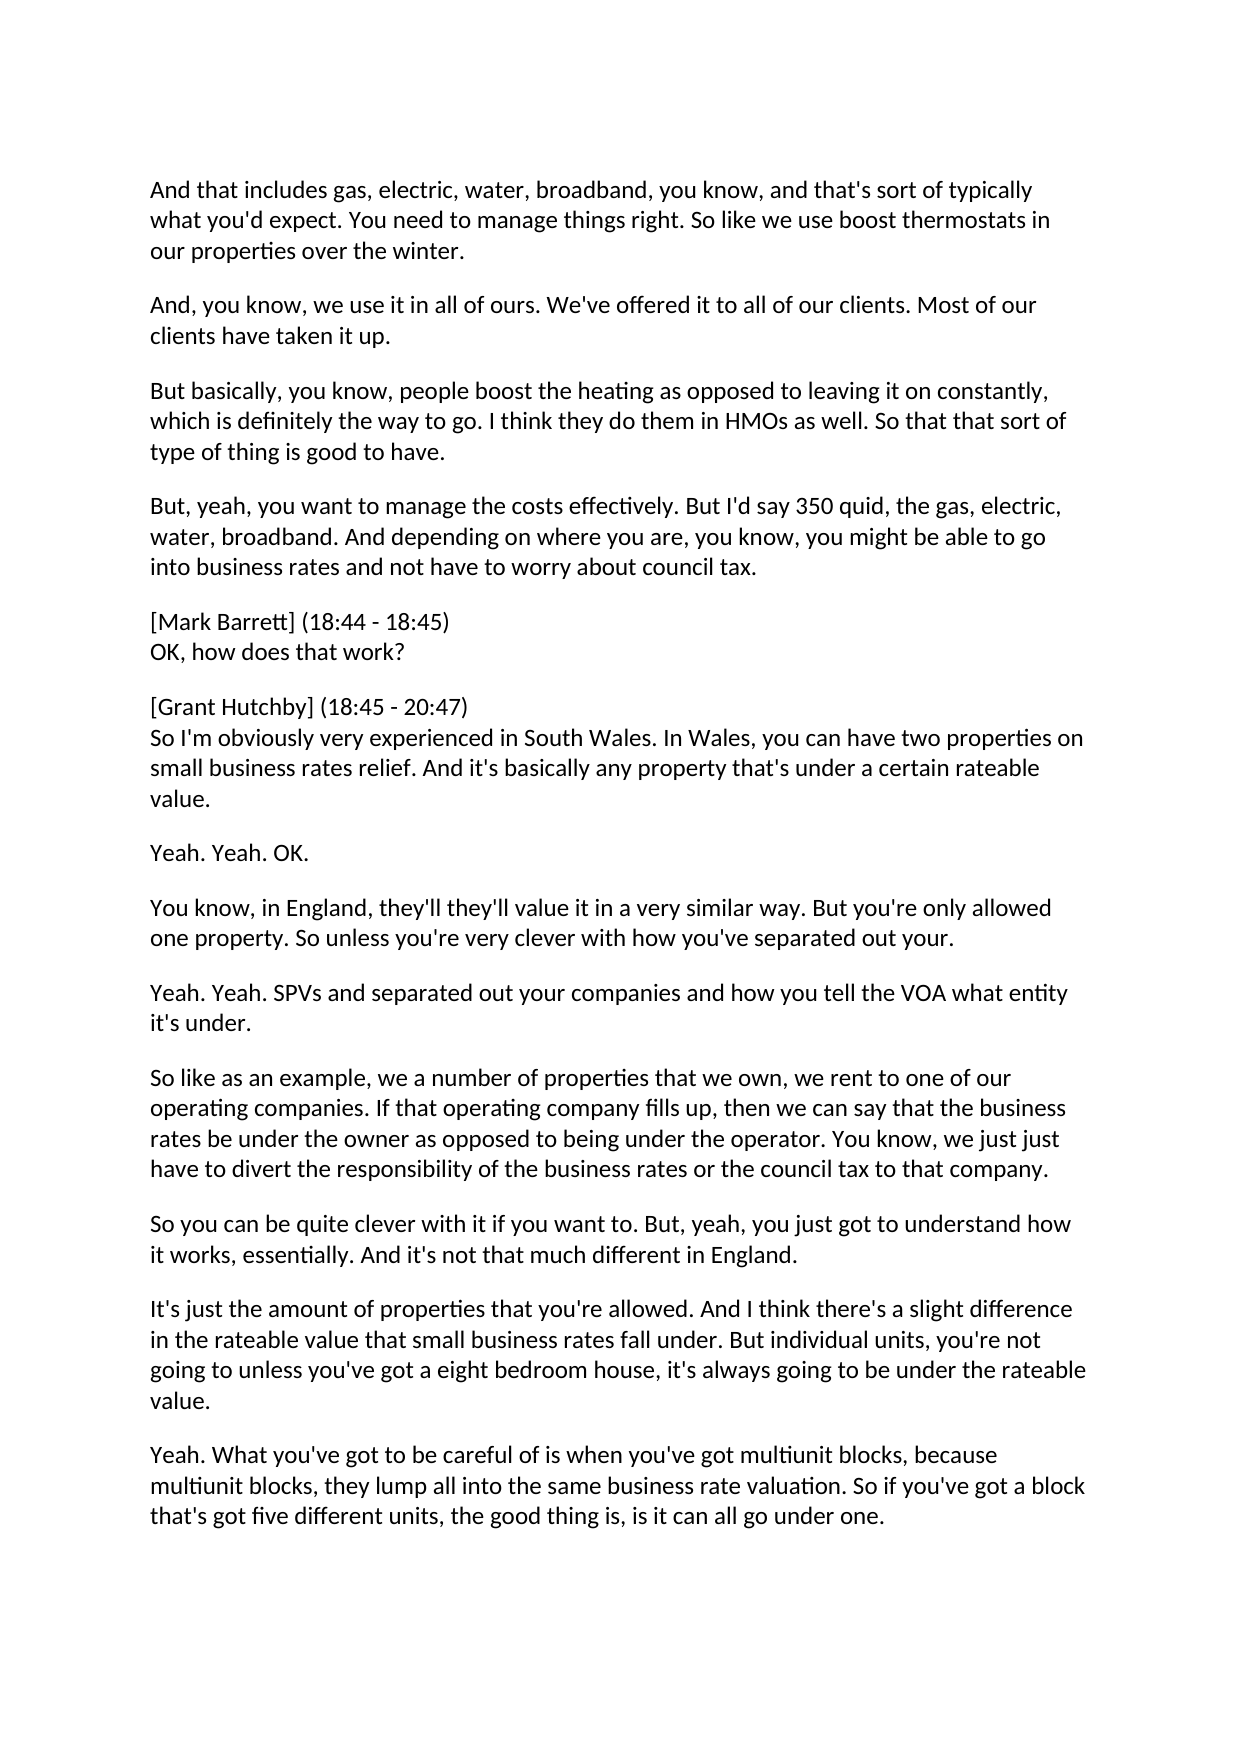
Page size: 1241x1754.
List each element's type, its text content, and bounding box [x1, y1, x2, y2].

text It's just the amount of properties that you're allowed. And I think there's a slight difference in the rateable value that small business rates fall under. But individual units, you're not going to unless you've got a eight bedroom house, it's always going to be under the rateable value. [150, 1293, 1090, 1415]
text You know, in England, they'll they'll value it in a very similar way. But you're only allowed one property. So unless you're very clever with how you've separated out your. [150, 892, 1090, 953]
text And, you know, we use it in all of ours. We've offered it to all of our clients. Most of our clients have taken it up. [150, 290, 1090, 351]
text Yeah. What you've got to be careful of is when you've got multiunit blocks, because multiunit blocks, they lump all into the same business rate valuation. So if you've got a block that's got five different units, the good thing is, is it can all go under one. [150, 1439, 1090, 1531]
text So like as an example, we a number of properties that we own, we rent to one of our operating companies. If that operating company fills up, then we can say that the business rates be under the owner as opposed to being under the operator. You know, we just just have to divert the responsibility of the business rates or the council tax to that company. [150, 1062, 1090, 1184]
text And that includes gas, electric, water, broadband, you know, and that's sort of typically what you'd expect. You need to manage things right. So like we use boost thermostats in our properties over the winter. [150, 174, 1090, 266]
text But basically, you know, people boost the heating as opposed to leaving it on constantly, which is definitely the way to go. I think they do them in HMOs as well. So that that sort of type of thing is good to have. [150, 375, 1090, 466]
text Yeah. Yeah. SPVs and separated out your companies and how you tell the VOA what entity it's under. [150, 977, 1090, 1038]
text [Grant Hutchby] (18:45 - 20:47) [150, 691, 1090, 722]
text But, yeah, you want to manage the costs effectively. But I'd say 350 quid, the gas, electric, water, broadband. And depending on where you are, you know, you might be able to go into business rates and not have to worry about council tax. [150, 490, 1090, 582]
text [Mark Barrett] (18:44 - 18:45) [150, 606, 1090, 637]
text So I'm obviously very experienced in South Wales. In Wales, you can have two properties on small business rates relief. And it's basically any property that's under a certain rateable value. [150, 722, 1090, 813]
text So you can be quite clever with it if you want to. But, yeah, you just got to understand how it works, essentially. And it's not that much different in England. [150, 1208, 1090, 1269]
text OK, how does that work? [150, 637, 1090, 667]
text Yeah. Yeah. OK. [150, 837, 1090, 868]
